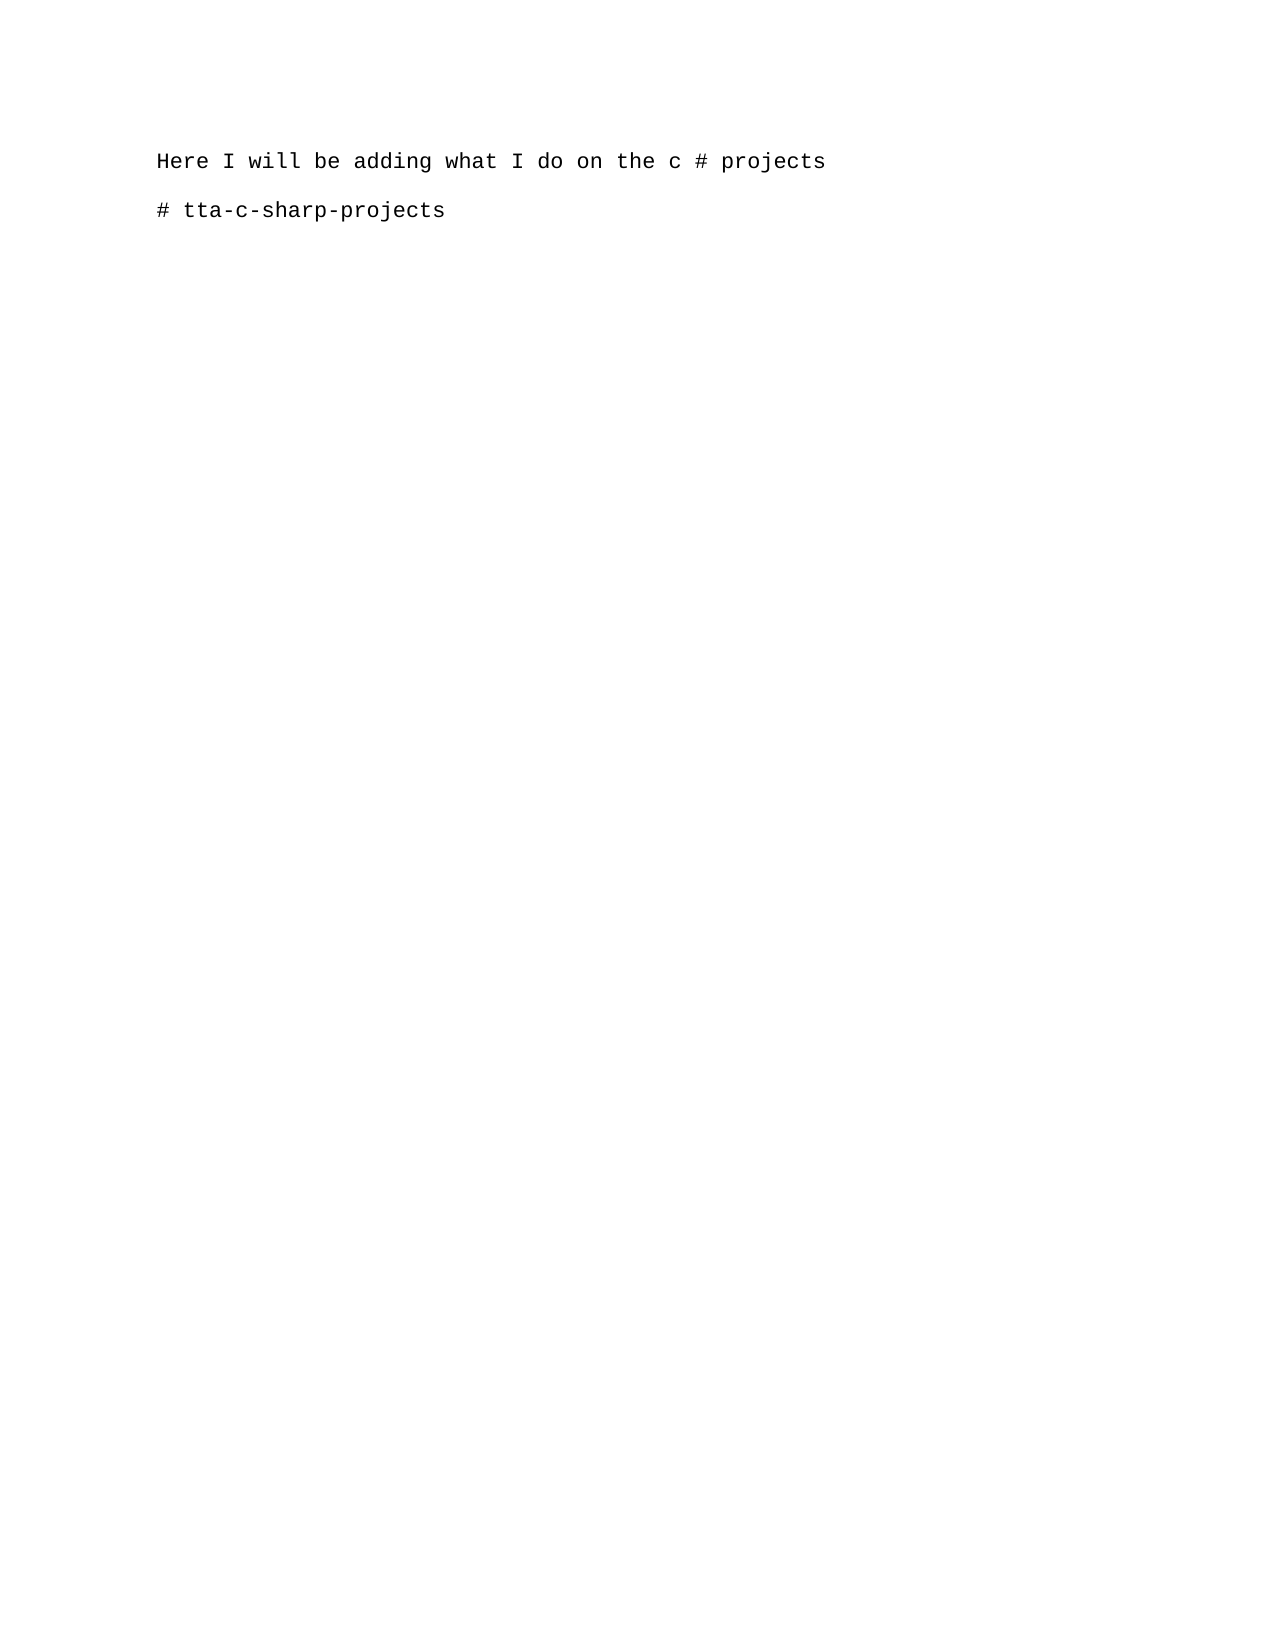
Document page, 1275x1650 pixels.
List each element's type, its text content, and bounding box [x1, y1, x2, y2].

text # tta-c-sharp-projects [156, 199, 1118, 224]
text Here I will be adding what I do on the c # projects [156, 150, 1118, 175]
